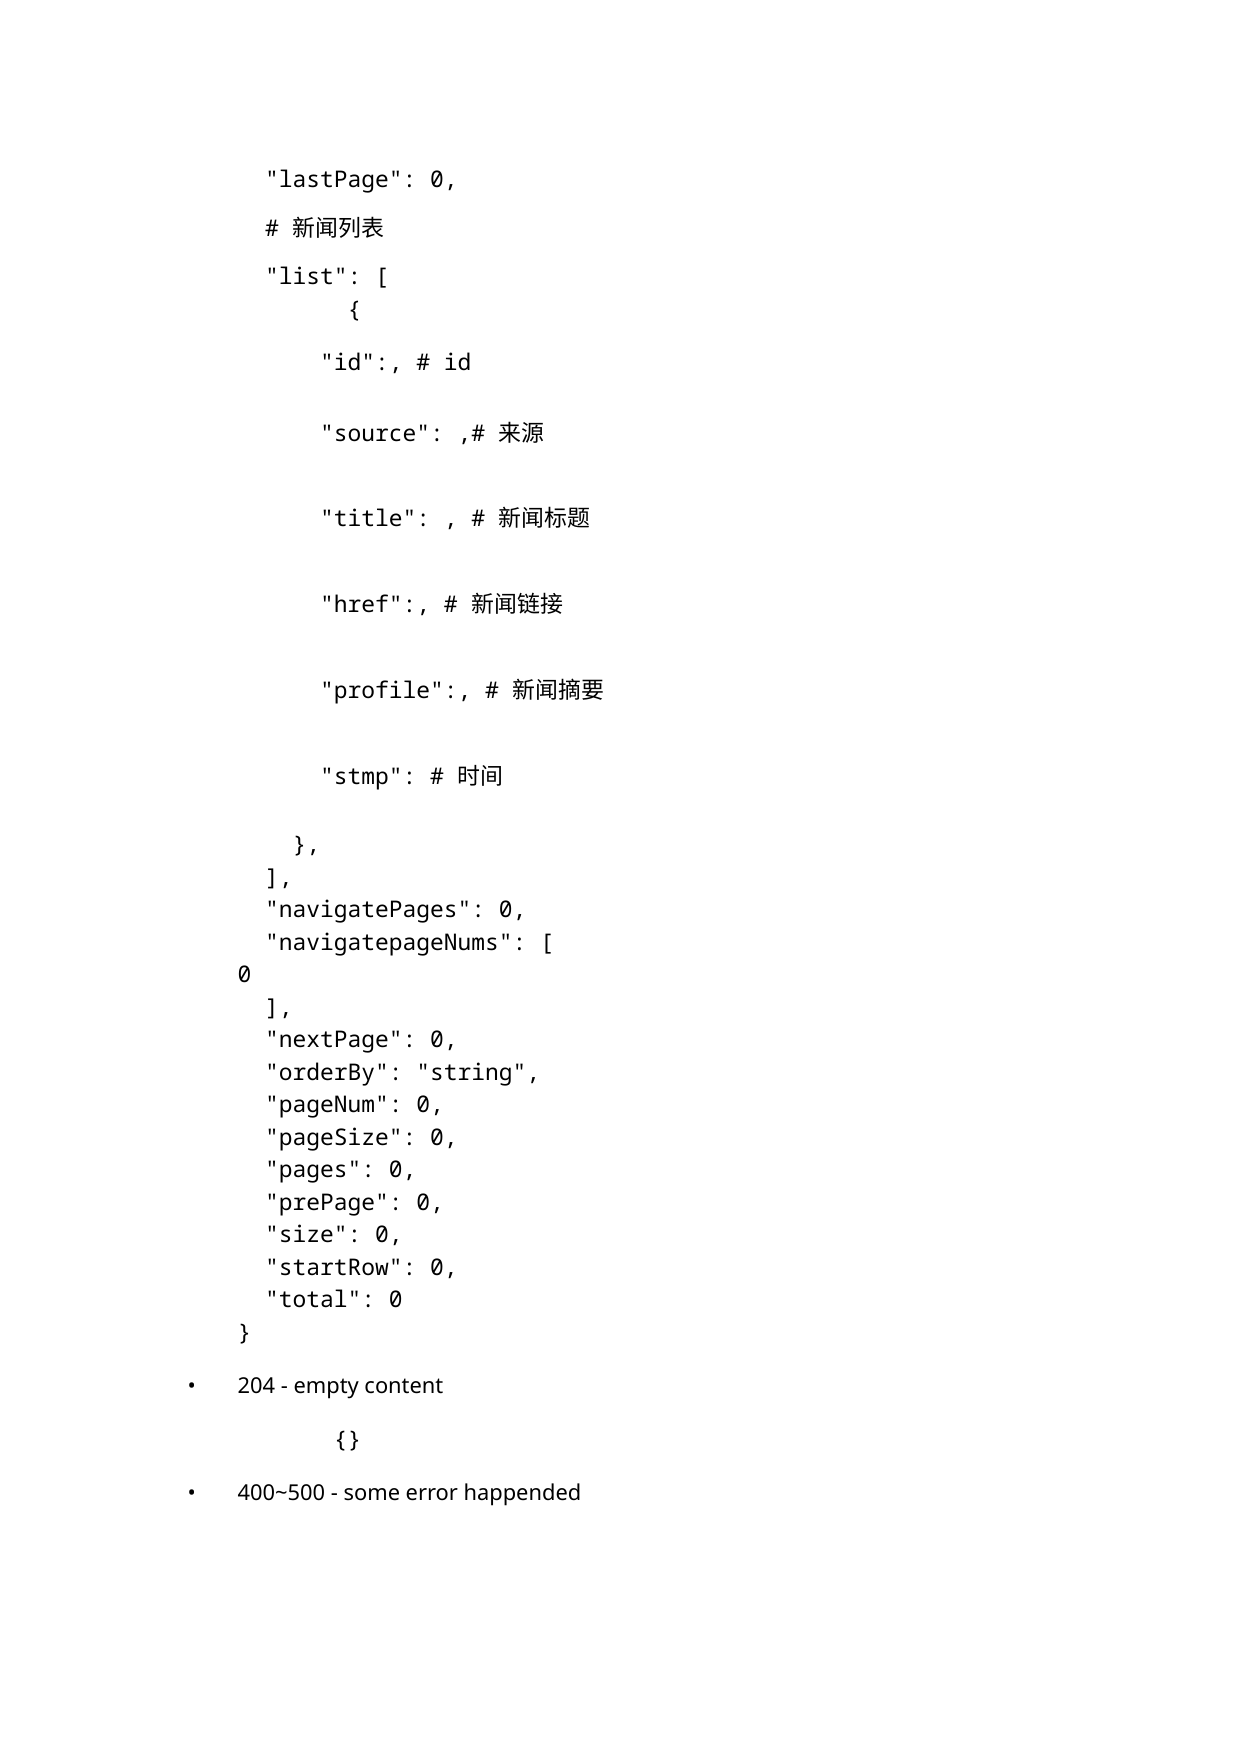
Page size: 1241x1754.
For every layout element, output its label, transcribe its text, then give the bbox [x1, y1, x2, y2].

list "title": , # 新闻标题 [187, 484, 1053, 549]
list }, ], "navigatePages": 0, "navigatepageNums": [ 0 ], "nextPage": 0, "orderBy": "string", "pageNum": 0, "pageSize": 0, "pages": 0, "prePage": 0, "size": 0, "startRow": 0, "total": 0 } [187, 828, 1053, 1348]
list "stmp": # 时间 [187, 742, 1053, 807]
list "href":, # 新闻链接 [187, 570, 1053, 635]
list "source": ,# 来源 [187, 399, 1053, 464]
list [187, 162, 1053, 324]
list 400~500 - some error happended [187, 1475, 1053, 1508]
list "id":, # id [187, 345, 1053, 378]
list {} [187, 1422, 1053, 1454]
list "profile":, # 新闻摘要 [187, 656, 1053, 721]
list 204 - empty content [187, 1369, 1053, 1401]
